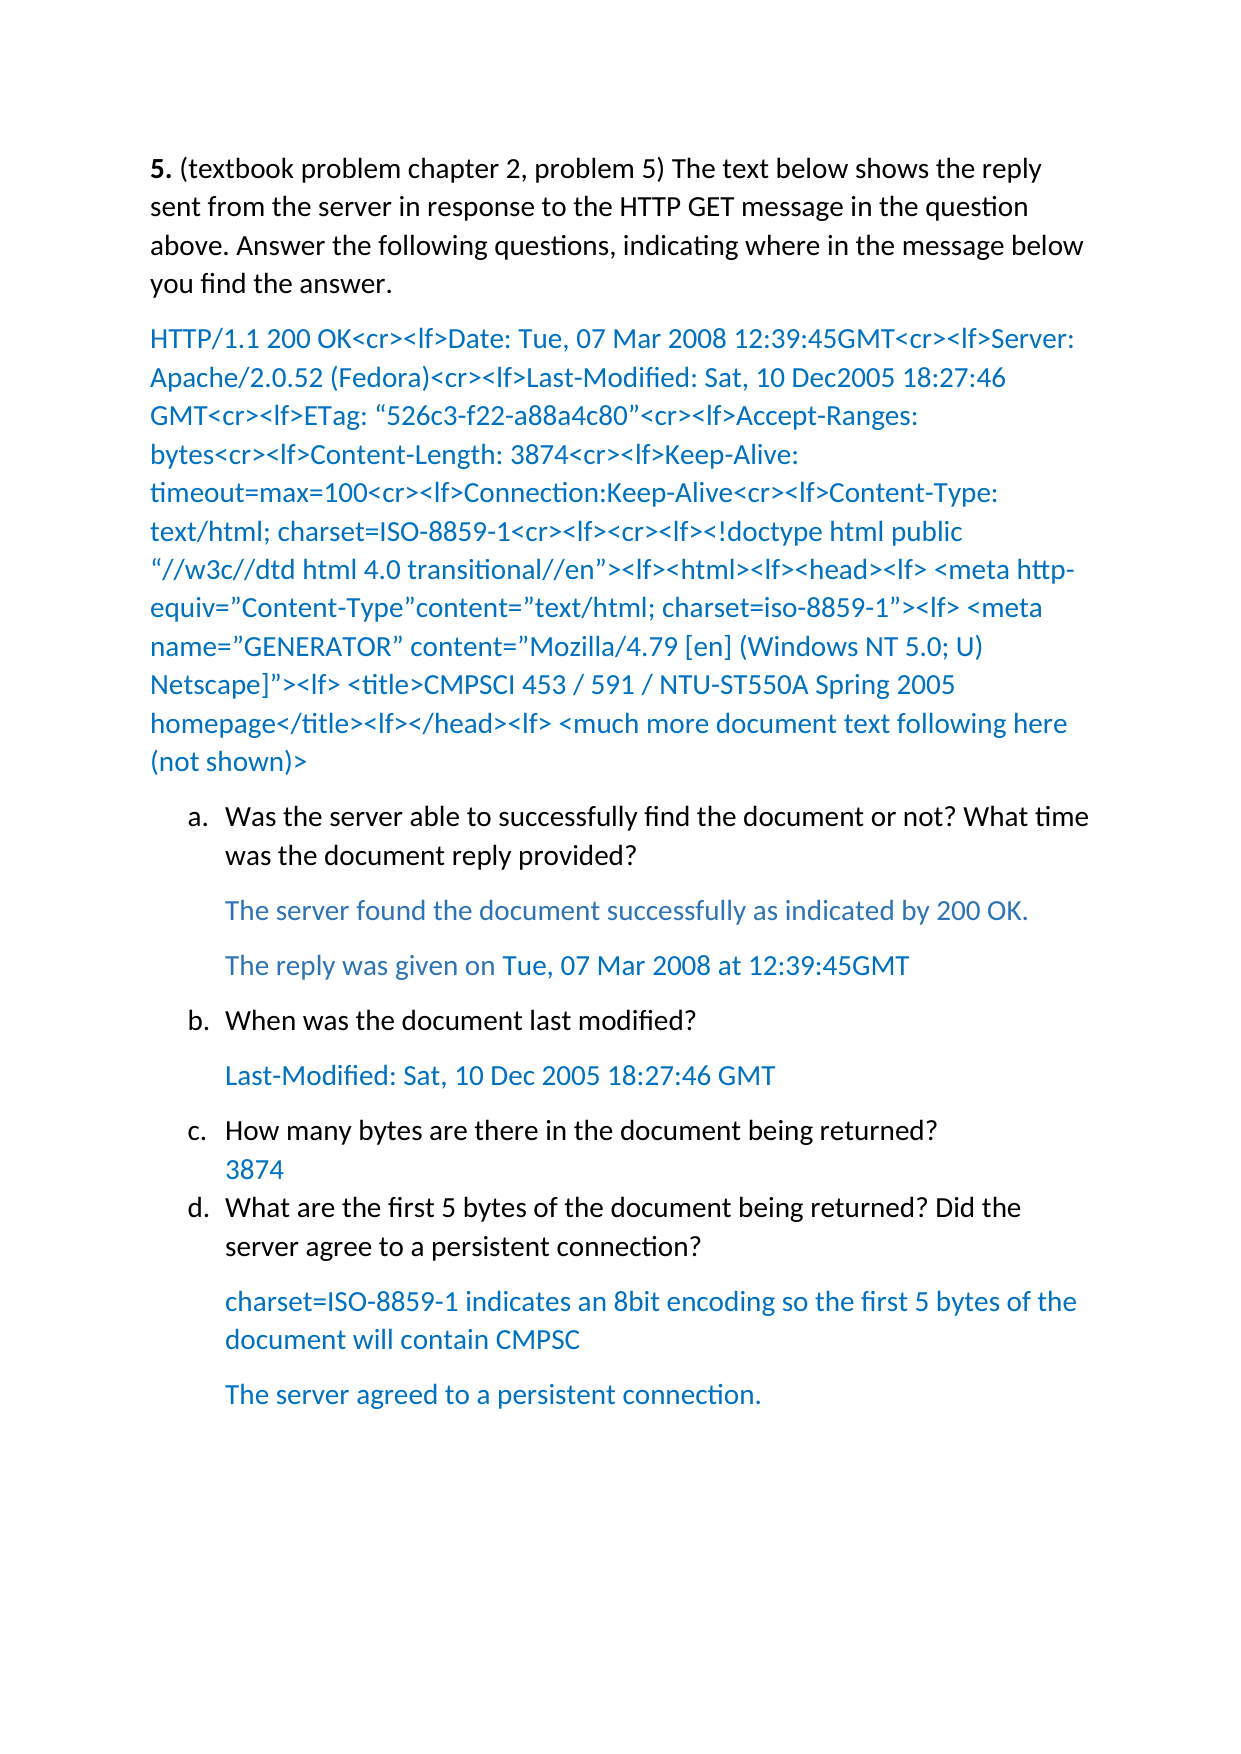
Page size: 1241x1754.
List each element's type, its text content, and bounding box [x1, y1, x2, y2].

text Last-Modified: Sat, 10 Dec 2005 18:27:46 GMT [225, 1057, 1090, 1093]
text 5. (textbook problem chapter 2, problem 5) The text below shows the reply sent from the server in response to the HTTP GET message in the question above. Answer the following questions, indicating where in the message below you find the answer. [150, 150, 1090, 301]
text The server found the document successfully as indicated by 200 OK. [225, 892, 1090, 927]
list What are the first 5 bytes of the document being returned? Did the server agree to a persistent connection? [187, 1189, 1090, 1263]
text The reply was given on Tue, 07 Mar 2008 at 12:39:45GMT [225, 947, 1090, 983]
text The server agreed to a persistent connection. [225, 1376, 1090, 1412]
list Was the server able to successfully find the document or not? What time was the document reply provided? [187, 798, 1090, 872]
text charset=ISO-8859-1 indicates an 8bit encoding so the first 5 bytes of the document will contain CMPSC [225, 1283, 1090, 1357]
text HTTP/1.1 200 OK<cr><lf>Date: Tue, 07 Mar 2008 12:39:45GMT<cr><lf>Server: Apache/2.0.52 (Fedora)<cr><lf>Last-Modified: Sat, 10 Dec2005 18:27:46 GMT<cr><lf>ETag: “526c3-f22-a88a4c80”<cr><lf>Accept-Ranges: bytes<cr><lf>Content-Length: 3874<cr><lf>Keep-Alive: timeout=max=100<cr><lf>Connection:Keep-Alive<cr><lf>Content-Type: text/html; charset=ISO-8859-1<cr><lf><cr><lf><!doctype html public “//w3c//dtd html 4.0 transitional//en”><lf><html><lf><head><lf> <meta http-equiv=”Content-Type”content=”text/html; charset=iso-8859-1”><lf> <meta name=”GENERATOR” content=”Mozilla/4.79 [en] (Windows NT 5.0; U) Netscape]”><lf> <title>CMPSCI 453 / 591 / NTU-ST550A Spring 2005 homepage</title><lf></head><lf> <much more document text following here (not shown)> [150, 320, 1090, 779]
list When was the document last modified? [187, 1002, 1090, 1038]
list How many bytes are there in the document being returned? [187, 1112, 1090, 1148]
list 3874 [225, 1151, 1090, 1186]
